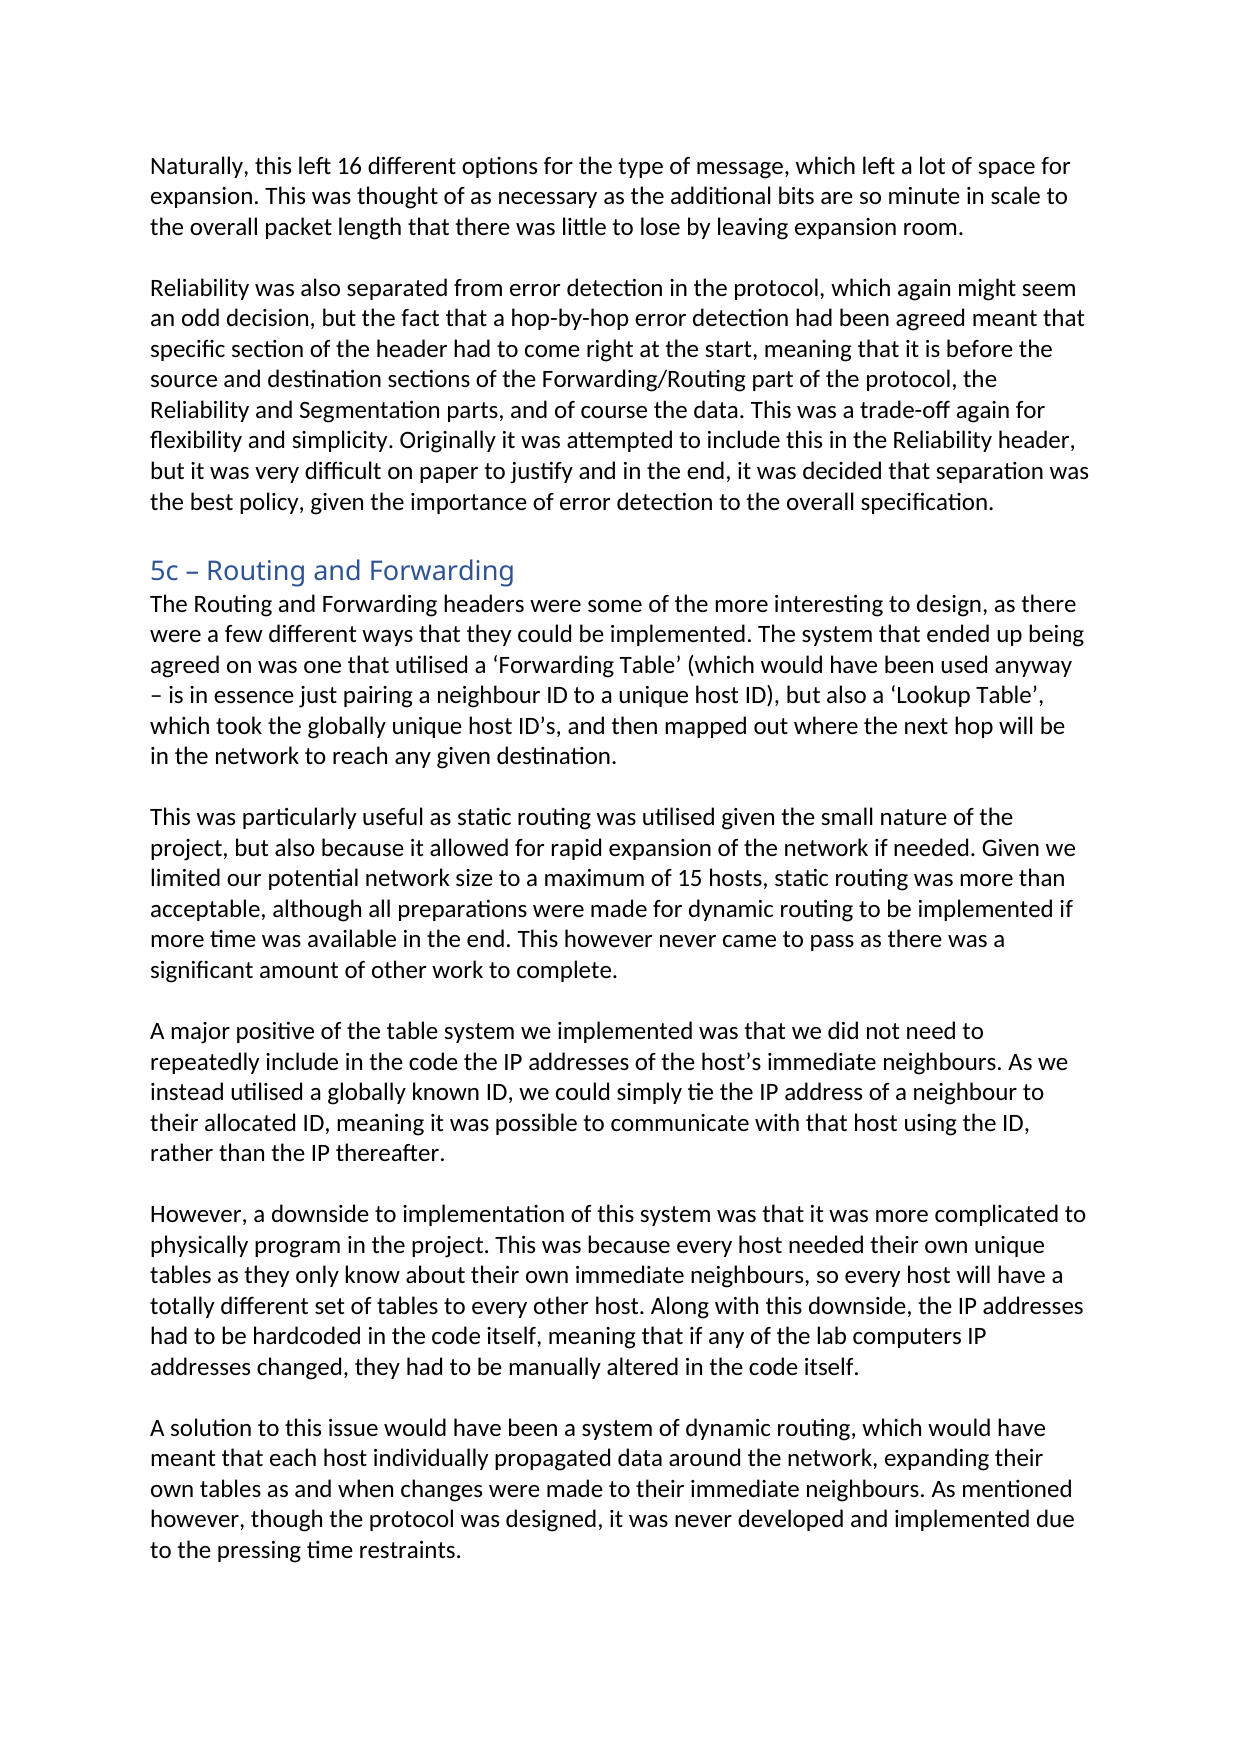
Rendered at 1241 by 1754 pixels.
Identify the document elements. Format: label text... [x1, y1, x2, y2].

subtitle 5c – Routing and Forwarding [150, 551, 1090, 588]
text Naturally, this left 16 different options for the type of message, which left a lot of space for expansion. This was thought of as necessary as the additional bits are so minute in scale to the overall packet length that there was little to lose by leaving expansion room. [150, 150, 1090, 242]
text A solution to this issue would have been a system of dynamic routing, which would have meant that each host individually propagated data around the network, expanding their own tables as and when changes were made to their immediate neighbours. As mentioned however, though the protocol was designed, it was never developed and implemented due to the pressing time restraints. [150, 1412, 1090, 1564]
text Reliability was also separated from error detection in the protocol, which again might seem an odd decision, but the fact that a hop-by-hop error detection had been agreed meant that specific section of the header had to come right at the start, meaning that it is before the source and destination sections of the Forwarding/Routing part of the protocol, the Reliability and Segmentation parts, and of course the data. This was a trade-off again for flexibility and simplicity. Originally it was attempted to include this in the Reliability header, but it was very difficult on paper to justify and in the end, it was decided that separation was the best policy, given the importance of error detection to the overall specification. [150, 272, 1090, 516]
text The Routing and Forwarding headers were some of the more interesting to design, as there were a few different ways that they could be implemented. The system that ended up being agreed on was one that utilised a ‘Forwarding Table’ (which would have been used anyway – is in essence just pairing a neighbour ID to a unique host ID), but also a ‘Lookup Table’, which took the globally unique host ID’s, and then mapped out where the next hop will be in the network to reach any given destination. [150, 588, 1090, 771]
text A major positive of the table system we implemented was that we did not need to repeatedly include in the code the IP addresses of the host’s immediate neighbours. As we instead utilised a globally known ID, we could simply tie the IP address of a neighbour to their allocated ID, meaning it was possible to communicate with that host using the ID, rather than the IP thereafter. [150, 1015, 1090, 1168]
text This was particularly useful as static routing was utilised given the small nature of the project, but also because it allowed for rapid expansion of the network if needed. Given we limited our potential network size to a maximum of 15 hosts, static routing was more than acceptable, although all preparations were made for dynamic routing to be implemented if more time was available in the end. This however never came to pass as there was a significant amount of other work to complete. [150, 801, 1090, 984]
